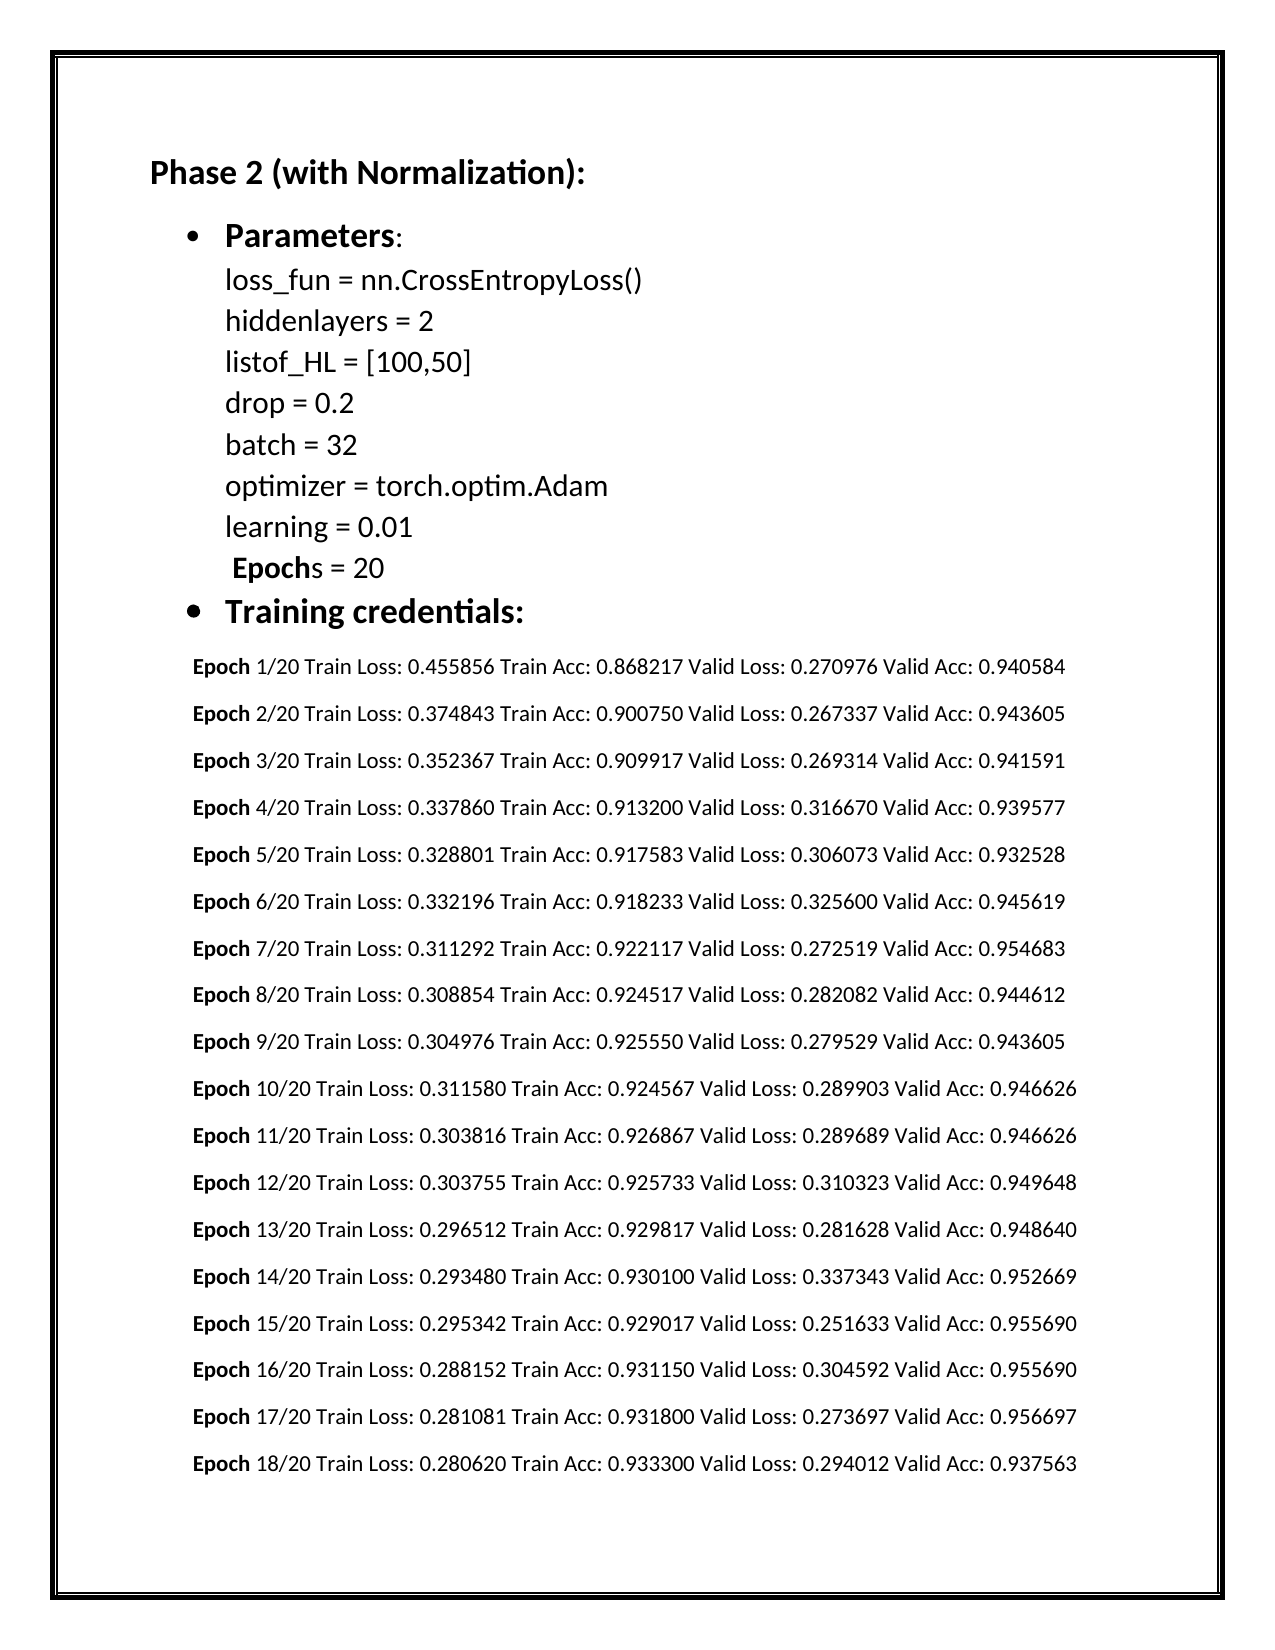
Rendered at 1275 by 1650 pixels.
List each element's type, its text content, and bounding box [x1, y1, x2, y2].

list optimizer = torch.optim.Adam [225, 466, 1125, 504]
text Epoch 18/20 Train Loss: 0.280620 Train Acc: 0.933300 Valid Loss: 0.294012 Valid Acc: 0.937563 [187, 1449, 1125, 1477]
text Epoch 5/20 Train Loss: 0.328801 Train Acc: 0.917583 Valid Loss: 0.306073 Valid Acc: 0.932528 [187, 840, 1125, 868]
list batch = 32 [225, 424, 1125, 463]
text Epoch 1/20 Train Loss: 0.455856 Train Acc: 0.868217 Valid Loss: 0.270976 Valid Acc: 0.940584 [187, 652, 1125, 681]
list loss_fun = nn.CrossEntropyLoss() [225, 260, 1125, 298]
list listof_HL = [100,50] [225, 342, 1125, 380]
text Epoch 6/20 Train Loss: 0.332196 Train Acc: 0.918233 Valid Loss: 0.325600 Valid Acc: 0.945619 [187, 887, 1125, 915]
text Epoch 16/20 Train Loss: 0.288152 Train Acc: 0.931150 Valid Loss: 0.304592 Valid Acc: 0.955690 [187, 1356, 1125, 1384]
list learning = 0.01 [225, 507, 1125, 545]
text Phase 2 (with Normalization): [150, 150, 1125, 193]
text Epoch 12/20 Train Loss: 0.303755 Train Acc: 0.925733 Valid Loss: 0.310323 Valid Acc: 0.949648 [187, 1168, 1125, 1196]
text Epoch 13/20 Train Loss: 0.296512 Train Acc: 0.929817 Valid Loss: 0.281628 Valid Acc: 0.948640 [187, 1215, 1125, 1243]
text Epoch 4/20 Train Loss: 0.337860 Train Acc: 0.913200 Valid Loss: 0.316670 Valid Acc: 0.939577 [187, 793, 1125, 821]
text Epoch 7/20 Train Loss: 0.311292 Train Acc: 0.922117 Valid Loss: 0.272519 Valid Acc: 0.954683 [187, 934, 1125, 962]
list Epochs = 20 [225, 548, 1125, 586]
text Epoch 15/20 Train Loss: 0.295342 Train Acc: 0.929017 Valid Loss: 0.251633 Valid Acc: 0.955690 [187, 1309, 1125, 1337]
text Epoch 11/20 Train Loss: 0.303816 Train Acc: 0.926867 Valid Loss: 0.289689 Valid Acc: 0.946626 [187, 1121, 1125, 1149]
text Epoch 14/20 Train Loss: 0.293480 Train Acc: 0.930100 Valid Loss: 0.337343 Valid Acc: 0.952669 [187, 1262, 1125, 1290]
text Epoch 2/20 Train Loss: 0.374843 Train Acc: 0.900750 Valid Loss: 0.267337 Valid Acc: 0.943605 [187, 699, 1125, 727]
list drop = 0.2 [225, 383, 1125, 422]
list hiddenlayers = 2 [225, 301, 1125, 339]
text Epoch 3/20 Train Loss: 0.352367 Train Acc: 0.909917 Valid Loss: 0.269314 Valid Acc: 0.941591 [187, 746, 1125, 774]
list Training credentials: [187, 589, 1125, 632]
text Epoch 9/20 Train Loss: 0.304976 Train Acc: 0.925550 Valid Loss: 0.279529 Valid Acc: 0.943605 [187, 1027, 1125, 1056]
text Epoch 10/20 Train Loss: 0.311580 Train Acc: 0.924567 Valid Loss: 0.289903 Valid Acc: 0.946626 [187, 1074, 1125, 1102]
list Parameters: [187, 213, 1125, 257]
text Epoch 17/20 Train Loss: 0.281081 Train Acc: 0.931800 Valid Loss: 0.273697 Valid Acc: 0.956697 [187, 1402, 1125, 1431]
text Epoch 8/20 Train Loss: 0.308854 Train Acc: 0.924517 Valid Loss: 0.282082 Valid Acc: 0.944612 [187, 981, 1125, 1009]
